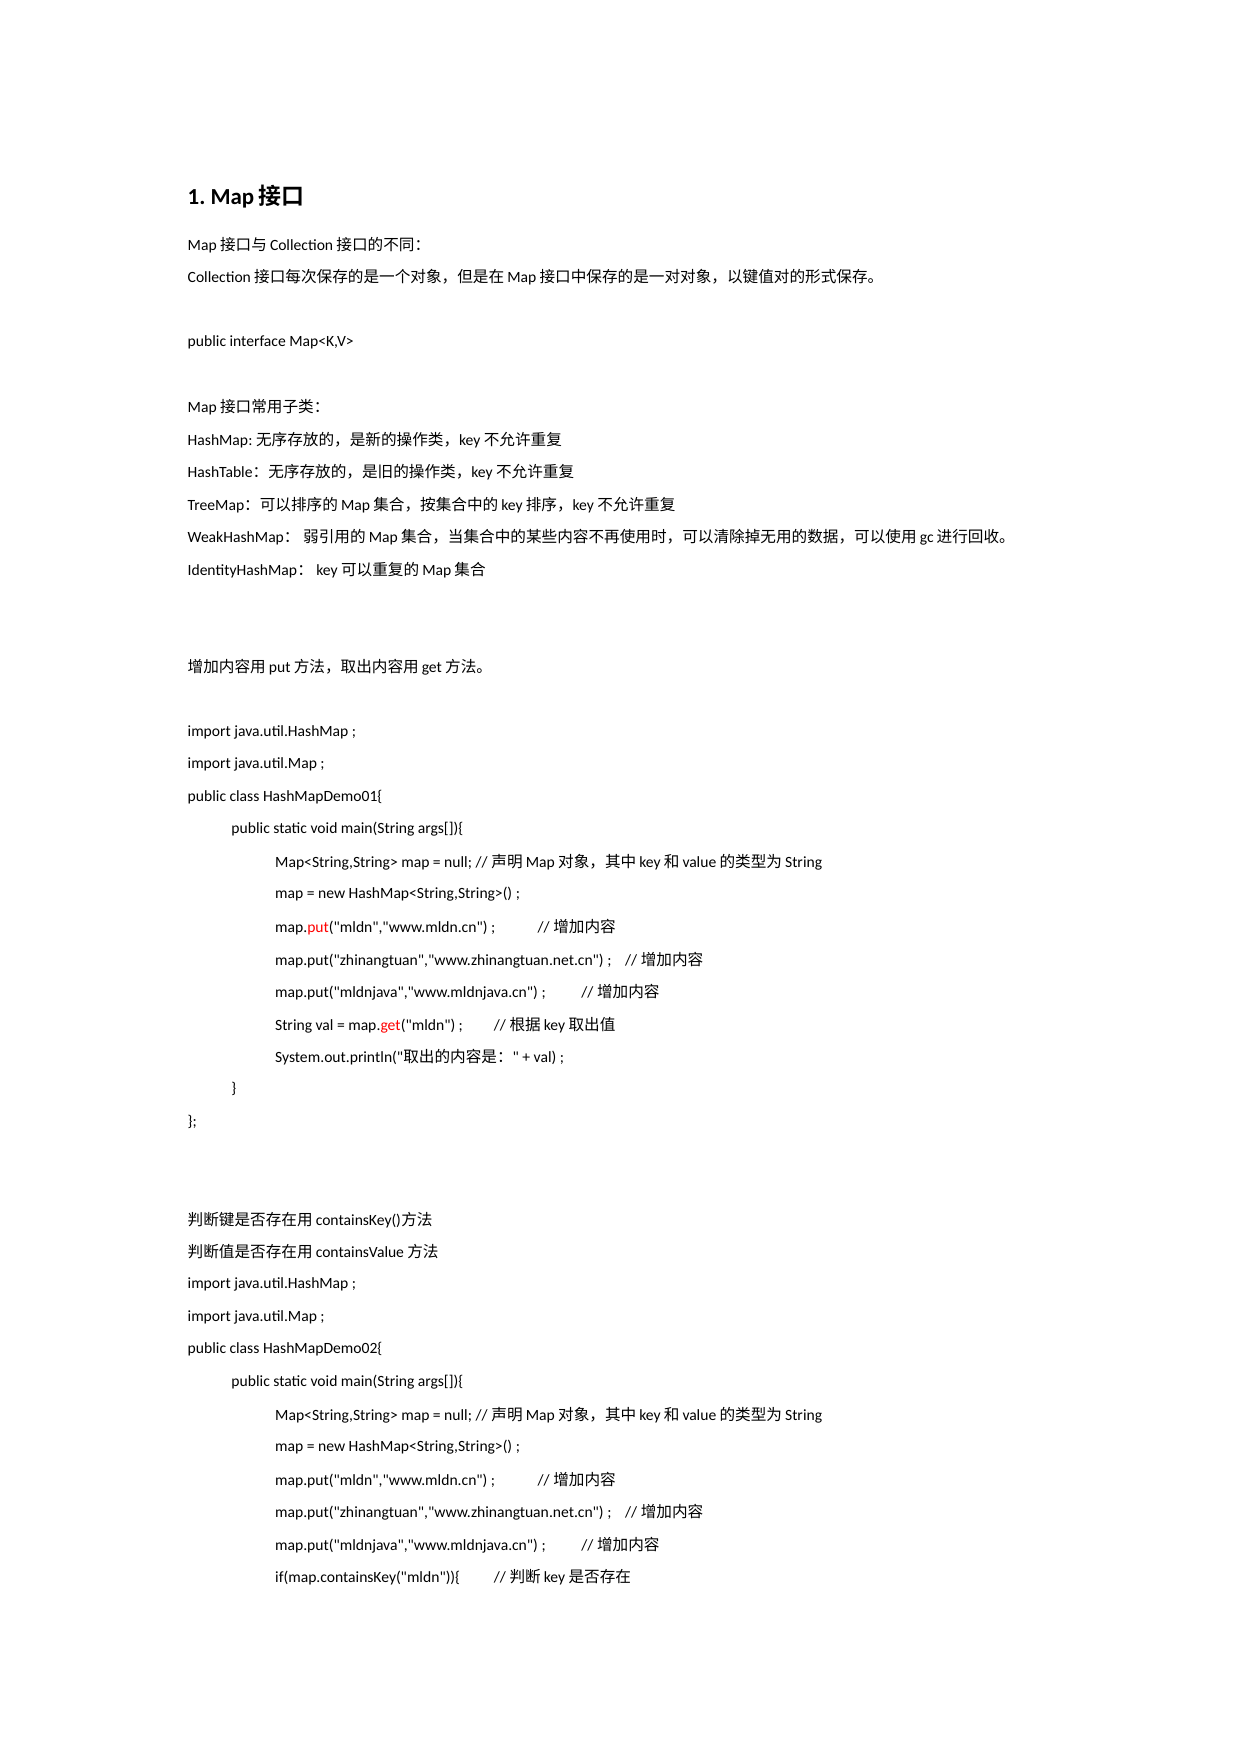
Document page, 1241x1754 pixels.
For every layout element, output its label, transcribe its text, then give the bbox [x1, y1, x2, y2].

text } [187, 1072, 1053, 1104]
text 增加内容用put方法，取出内容用get方法。 [187, 649, 1053, 682]
text Collection接口每次保存的是一个对象，但是在Map接口中保存的是一对对象，以键值对的形式保存。 [187, 259, 1053, 292]
text map = new HashMap<String,String>() ; [187, 877, 1053, 909]
text 1. Map接口 [187, 162, 1053, 227]
text map.put("zhinangtuan","www.zhinangtuan.net.cn") ; // 增加内容 [187, 1494, 1053, 1527]
text map.put("mldn","www.mldn.cn") ; // 增加内容 [187, 1462, 1053, 1494]
text public interface Map<K,V> [187, 324, 1053, 357]
text Map接口与Collection接口的不同： [187, 227, 1053, 259]
text System.out.println("取出的内容是：" + val) ; [187, 1039, 1053, 1072]
text import java.util.HashMap ; [187, 714, 1053, 747]
text String val = map.get("mldn") ; // 根据key取出值 [187, 1007, 1053, 1039]
text map.put("mldnjava","www.mldnjava.cn") ; // 增加内容 [187, 1527, 1053, 1559]
text public static void main(String args[]){ [187, 812, 1053, 844]
text import java.util.Map ; [187, 1299, 1053, 1332]
text 判断值是否存在用containsValue方法 [187, 1234, 1053, 1267]
text import java.util.HashMap ; [187, 1267, 1053, 1299]
text Map<String,String> map = null; // 声明Map对象，其中key和value的类型为String [187, 844, 1053, 877]
text Map<String,String> map = null; // 声明Map对象，其中key和value的类型为String [187, 1397, 1053, 1429]
text HashTable：无序存放的，是旧的操作类，key不允许重复 [187, 454, 1053, 487]
text HashMap: 无序存放的，是新的操作类，key不允许重复 [187, 422, 1053, 454]
text map = new HashMap<String,String>() ; [187, 1429, 1053, 1462]
text map.put("zhinangtuan","www.zhinangtuan.net.cn") ; // 增加内容 [187, 942, 1053, 974]
text WeakHashMap： 弱引用的Map集合，当集合中的某些内容不再使用时，可以清除掉无用的数据，可以使用gc进行回收。 [187, 519, 1053, 552]
text }; [187, 1104, 1053, 1137]
text map.put("mldnjava","www.mldnjava.cn") ; // 增加内容 [187, 974, 1053, 1007]
text import java.util.Map ; [187, 747, 1053, 779]
text public static void main(String args[]){ [187, 1364, 1053, 1397]
text Map接口常用子类： [187, 389, 1053, 422]
text public class HashMapDemo02{ [187, 1332, 1053, 1364]
text public class HashMapDemo01{ [187, 779, 1053, 812]
text map.put("mldn","www.mldn.cn") ; // 增加内容 [187, 909, 1053, 942]
text IdentityHashMap： key可以重复的Map集合 [187, 552, 1053, 584]
text TreeMap：可以排序的Map集合，按集合中的key排序，key不允许重复 [187, 487, 1053, 519]
text 判断键是否存在用containsKey()方法 [187, 1202, 1053, 1234]
text if(map.containsKey("mldn")){ // 判断key是否存在 [187, 1559, 1053, 1592]
